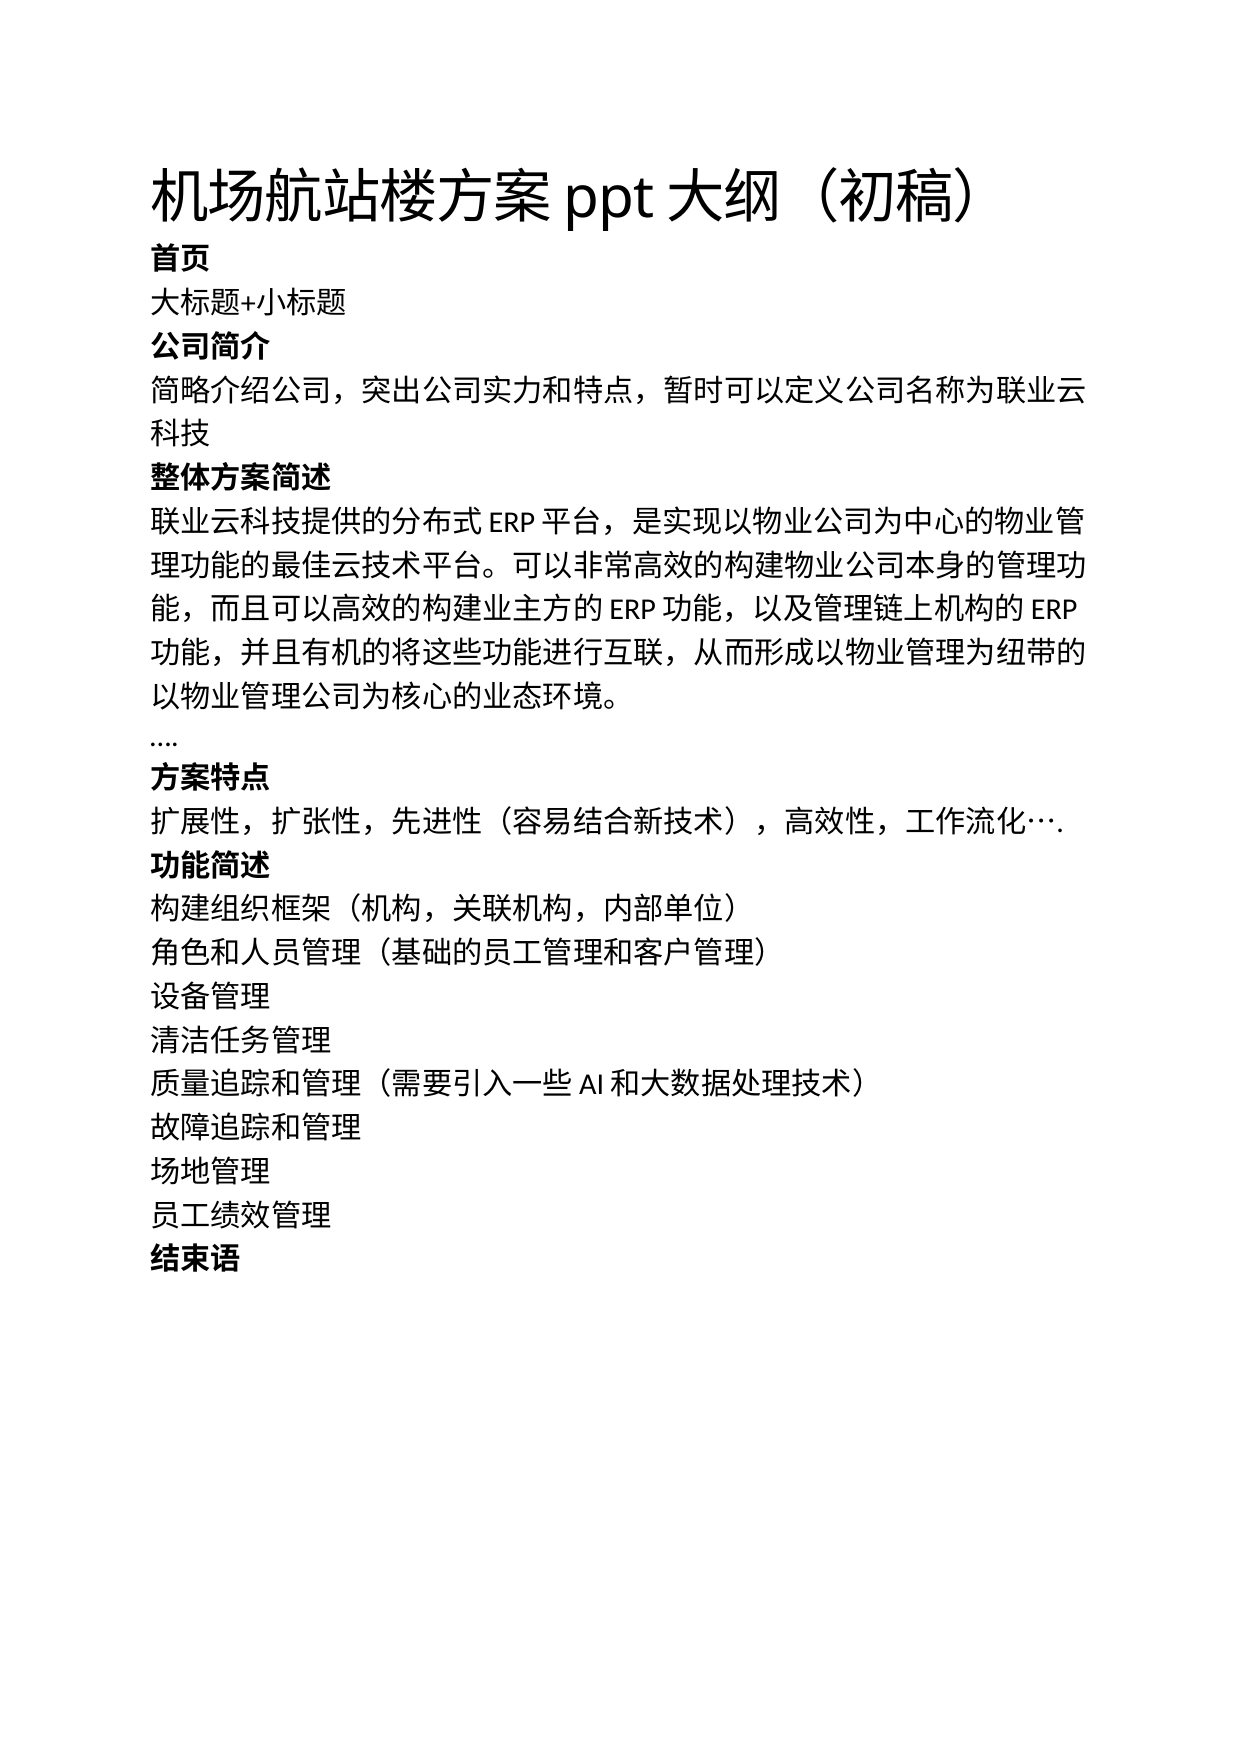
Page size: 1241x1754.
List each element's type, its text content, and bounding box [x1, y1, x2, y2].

text 清洁任务管理 [150, 1016, 1090, 1060]
text 公司简介 [150, 322, 1090, 366]
text 方案特点 [150, 753, 1090, 797]
text 质量追踪和管理（需要引入一些AI和大数据处理技术） [150, 1060, 1090, 1103]
text 联业云科技提供的分布式ERP平台，是实现以物业公司为中心的物业管理功能的最佳云技术平台。可以非常高效的构建物业公司本身的管理功能，而且可以高效的构建业主方的ERP功能，以及管理链上机构的ERP功能，并且有机的将这些功能进行互联，从而形成以物业管理为纽带的以物业管理公司为核心的业态环境。 [150, 497, 1090, 716]
text 大标题+小标题 [150, 278, 1090, 322]
text 结束语 [150, 1235, 1090, 1278]
text 设备管理 [150, 972, 1090, 1016]
text …. [150, 716, 1090, 753]
text 首页 [150, 235, 1090, 278]
text 故障追踪和管理 [150, 1103, 1090, 1147]
text 扩展性，扩张性，先进性（容易结合新技术），高效性，工作流化…. [150, 797, 1090, 841]
text 场地管理 [150, 1147, 1090, 1191]
text 员工绩效管理 [150, 1191, 1090, 1235]
text 简略介绍公司，突出公司实力和特点，暂时可以定义公司名称为联业云科技 [150, 366, 1090, 453]
text 角色和人员管理（基础的员工管理和客户管理） [150, 928, 1090, 972]
text 构建组织框架（机构，关联机构，内部单位） [150, 885, 1090, 928]
text 功能简述 [150, 841, 1090, 885]
text 整体方案简述 [150, 453, 1090, 497]
title 机场航站楼方案ppt大纲（初稿） [150, 150, 1090, 235]
